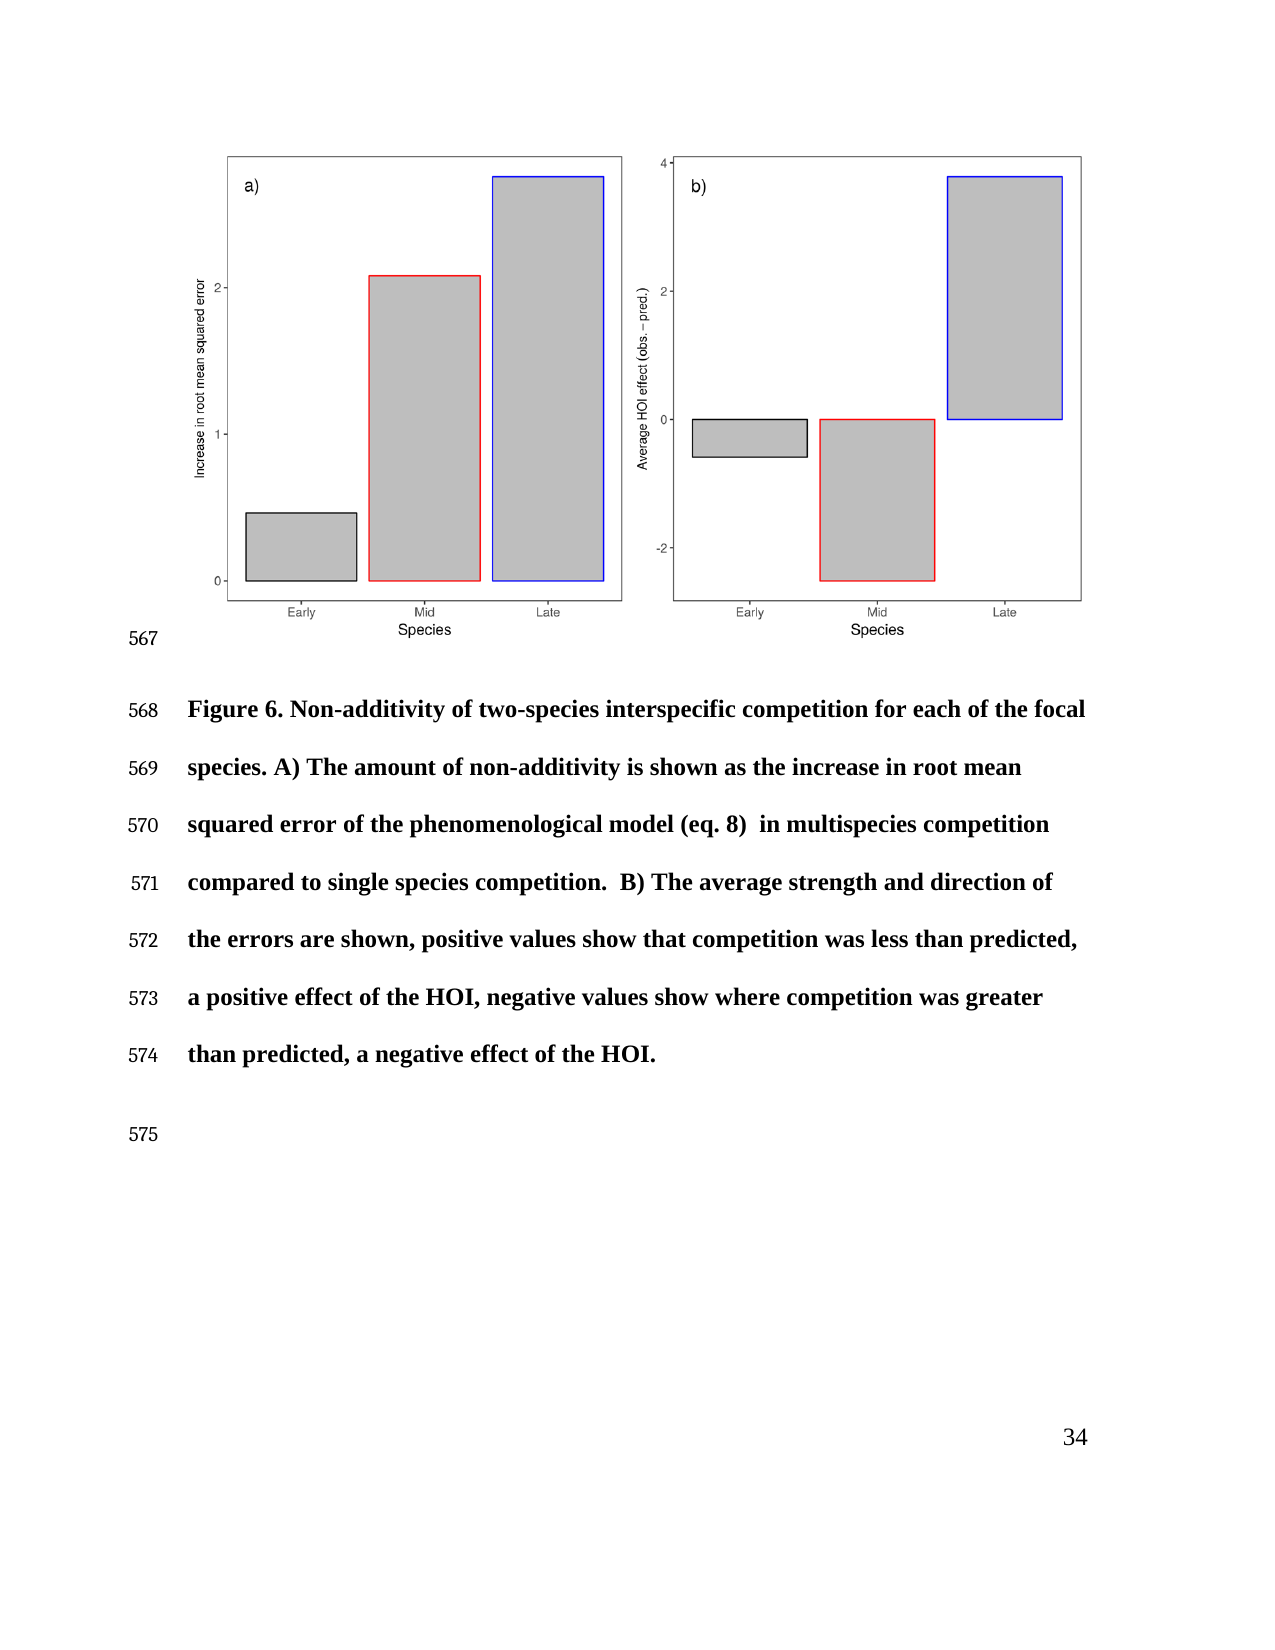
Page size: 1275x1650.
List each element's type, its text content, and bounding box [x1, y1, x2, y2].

picture [187, 150, 1088, 645]
text Figure . Non-additivity of two-species interspecific competition for each of the focal species. A) The amount of non-additivity is shown as the increase in root mean squared error of the phenomenological model (eq. 8) in multispecies competition compared to single species competition. B) The average strength and direction of the errors are shown, positive values show that competition was less than predicted, a positive effect of the HOI, negative values show where competition was greater than predicted, a negative effect of the HOI. [187, 694, 1087, 1068]
